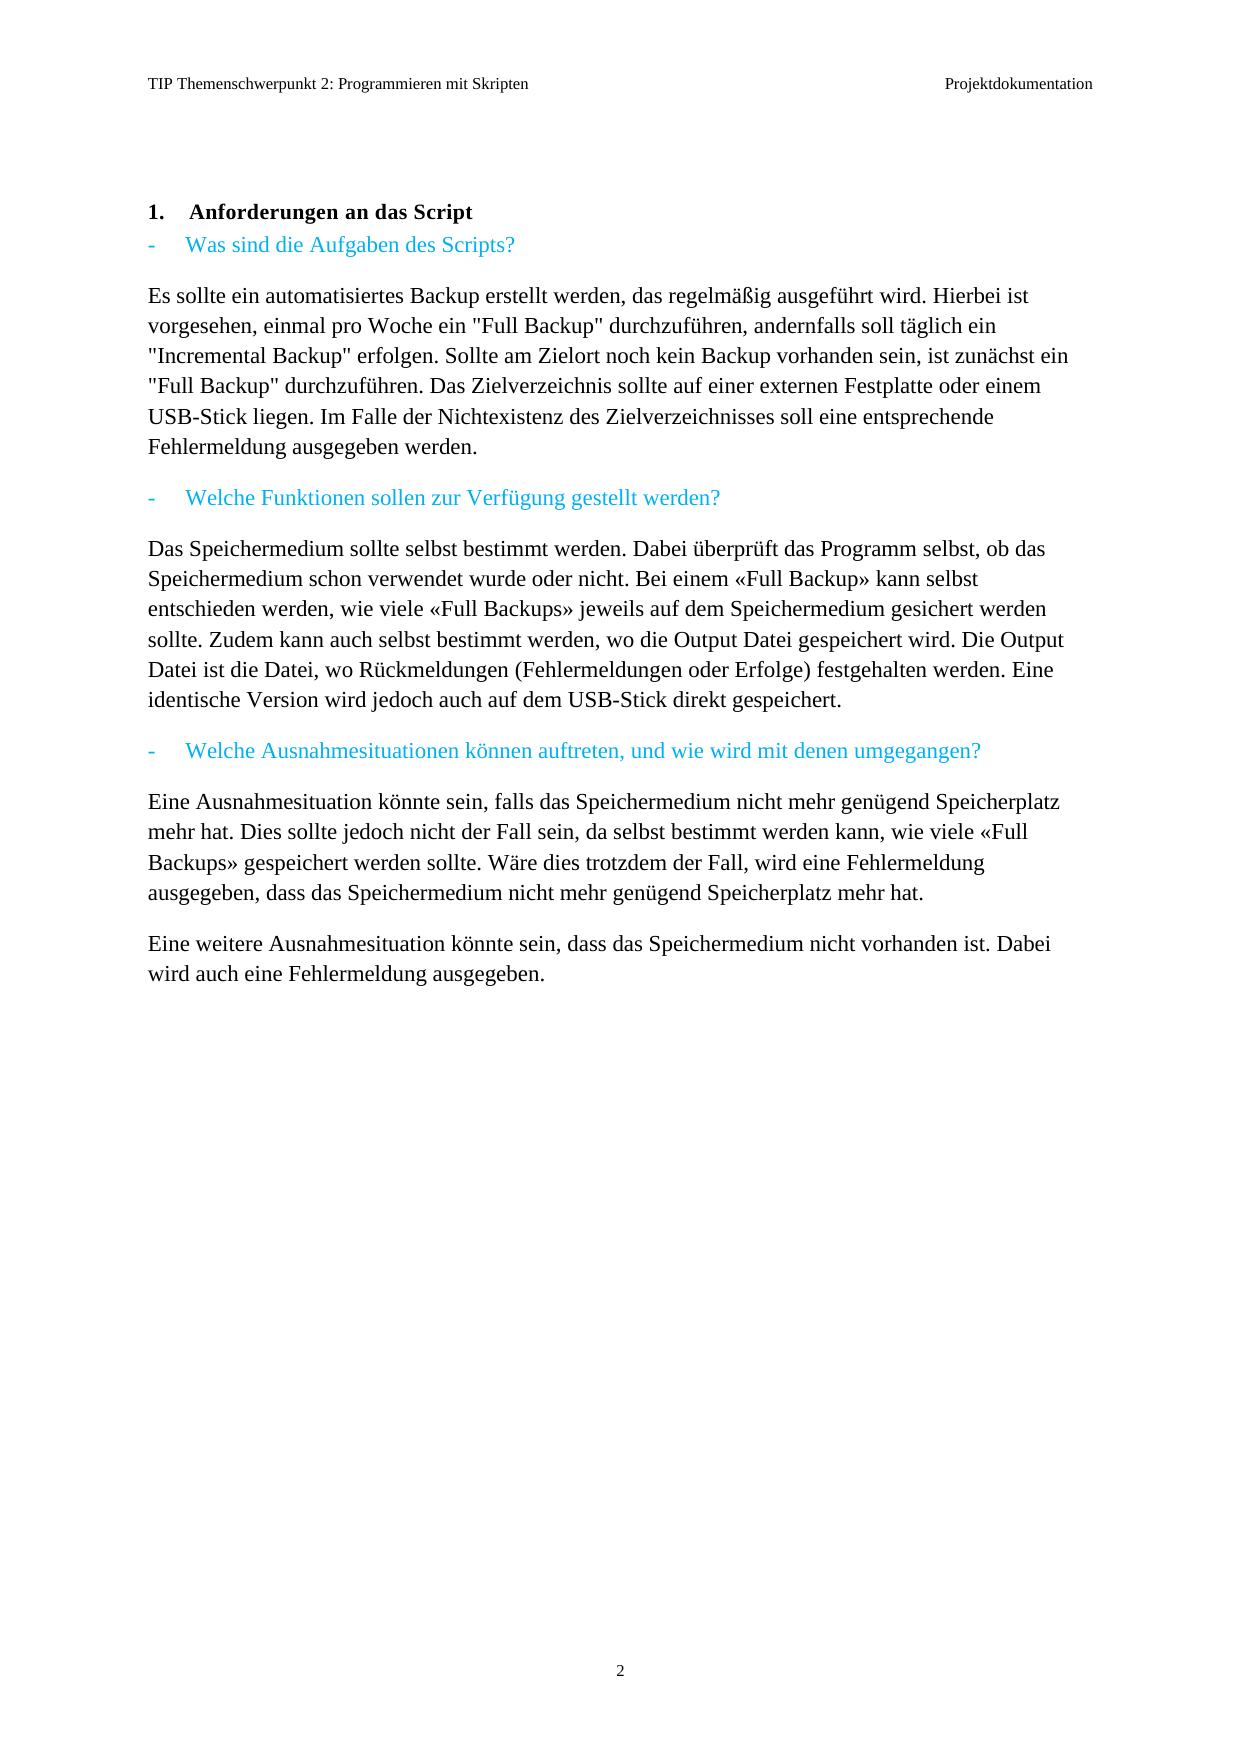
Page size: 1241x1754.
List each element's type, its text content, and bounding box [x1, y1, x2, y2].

list Welche Ausnahmesituationen können auftreten, und wie wird mit denen umgegangen? [148, 737, 1093, 763]
list Welche Funktionen sollen zur Verfügung gestellt werden? [148, 484, 1093, 510]
text Es sollte ein automatisiertes Backup erstellt werden, das regelmäßig ausgeführt wird. Hierbei ist vorgesehen, einmal pro Woche ein "Full Backup" durchzuführen, andernfalls soll täglich ein "Incremental Backup" erfolgen. Sollte am Zielort noch kein Backup vorhanden sein, ist zunächst ein "Full Backup" durchzuführen. Das Zielverzeichnis sollte auf einer externen Festplatte oder einem USB-Stick liegen. Im Falle der Nichtexistenz des Zielverzeichnisses soll eine entsprechende Fehlermeldung ausgegeben werden. [148, 282, 1093, 459]
text Das Speichermedium sollte selbst bestimmt werden. Dabei überprüft das Programm selbst, ob das Speichermedium schon verwendet wurde oder nicht. Bei einem «Full Backup» kann selbst entschieden werden, wie viele «Full Backups» jeweils auf dem Speichermedium gesichert werden sollte. Zudem kann auch selbst bestimmt werden, wo die Output Datei gespeichert wird. Die Output Datei ist die Datei, wo Rückmeldungen (Fehlermeldungen oder Erfolge) festgehalten werden. Eine identische Version wird jedoch auch auf dem USB-Stick direkt gespeichert. [148, 535, 1093, 712]
text Eine weitere Ausnahmesituation könnte sein, dass das Speichermedium nicht vorhanden ist. Dabei wird auch eine Fehlermeldung ausgegeben. [148, 930, 1093, 986]
subtitle Anforderungen an das Script [148, 198, 1093, 224]
text Eine Ausnahmesituation könnte sein, falls das Speichermedium nicht mehr genügend Speicherplatz mehr hat. Dies sollte jedoch nicht der Fall sein, da selbst bestimmt werden kann, wie viele «Full Backups» gespeichert werden sollte. Wäre dies trotzdem der Fall, wird eine Fehlermeldung ausgegeben, dass das Speichermedium nicht mehr genügend Speicherplatz mehr hat. [148, 788, 1093, 905]
list Was sind die Aufgaben des Scripts? [148, 231, 1093, 257]
